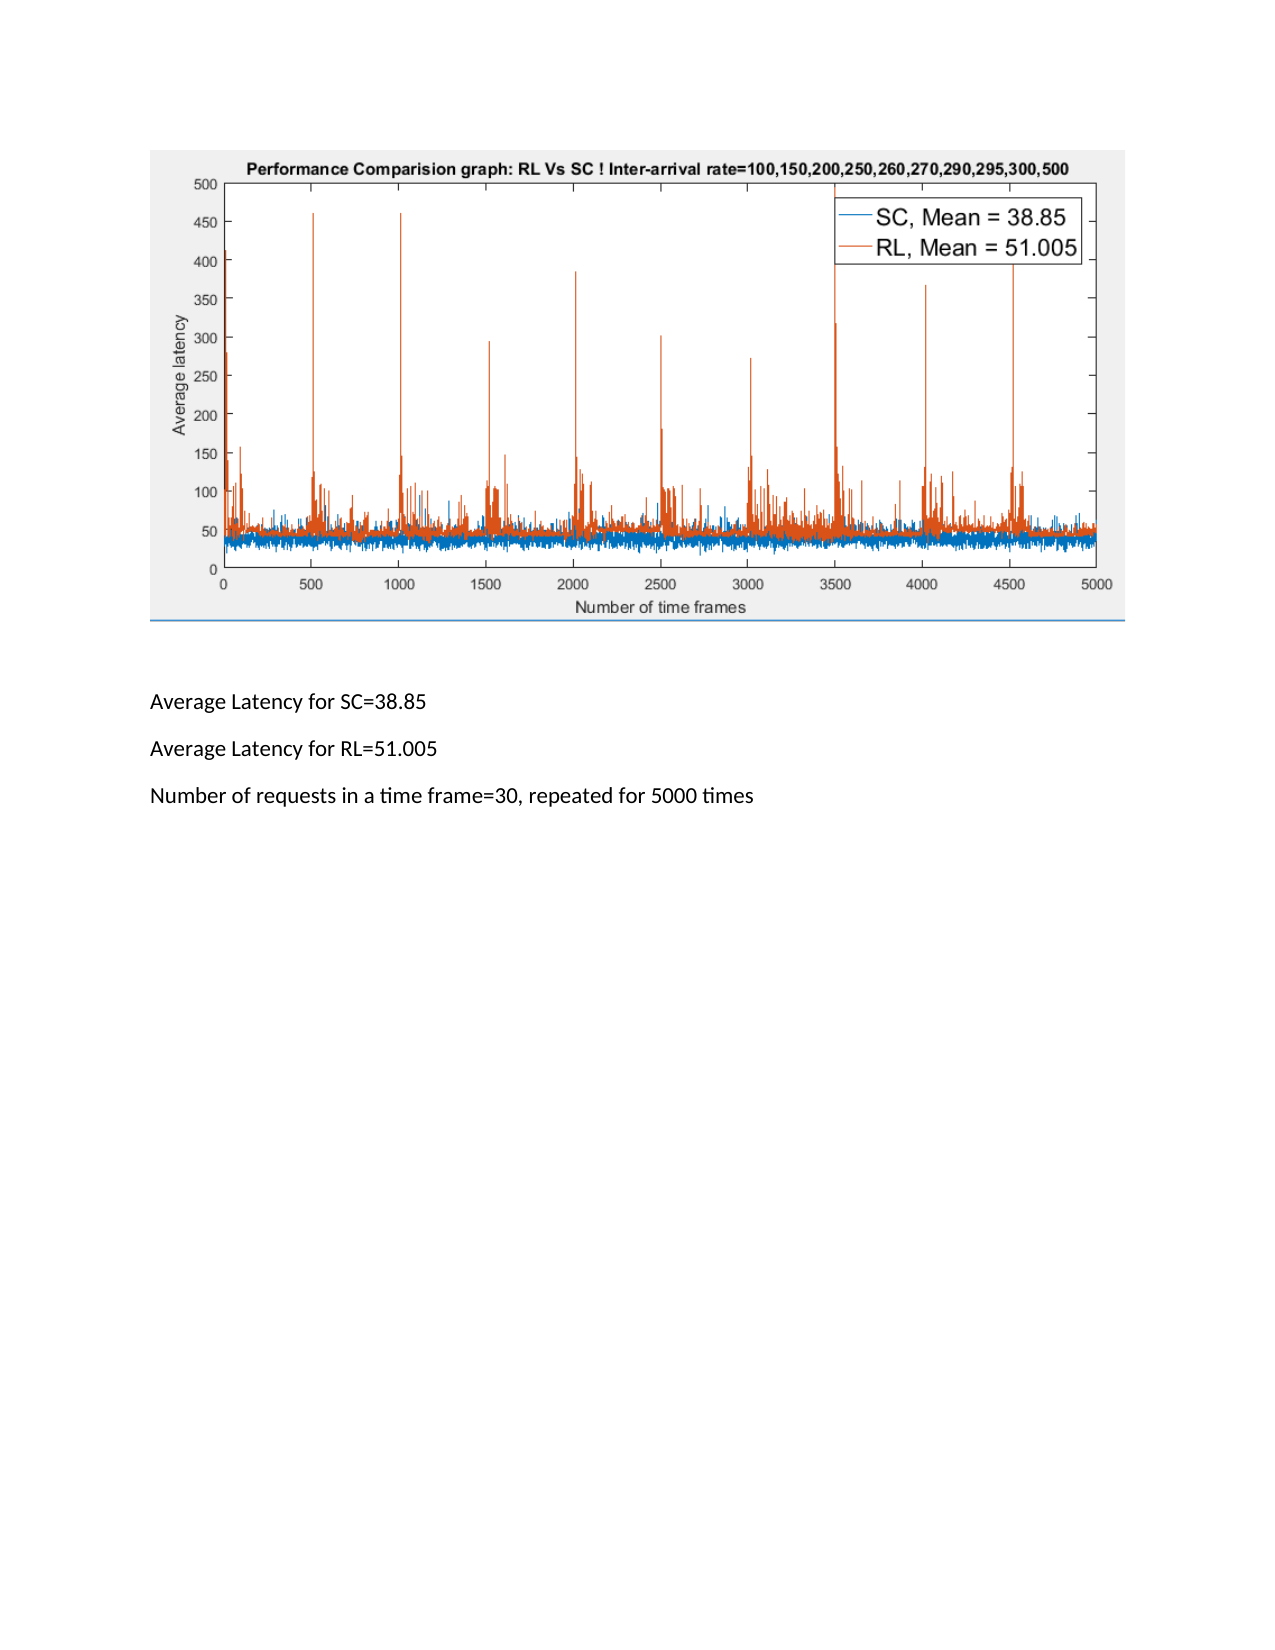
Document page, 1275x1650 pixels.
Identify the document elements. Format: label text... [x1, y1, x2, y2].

text Average Latency for SC=38.85 [150, 687, 1125, 716]
text Number of requests in a time frame=30, repeated for 5000 times [150, 781, 1125, 809]
picture [150, 150, 1125, 622]
text Average Latency for RL=51.005 [150, 734, 1125, 762]
